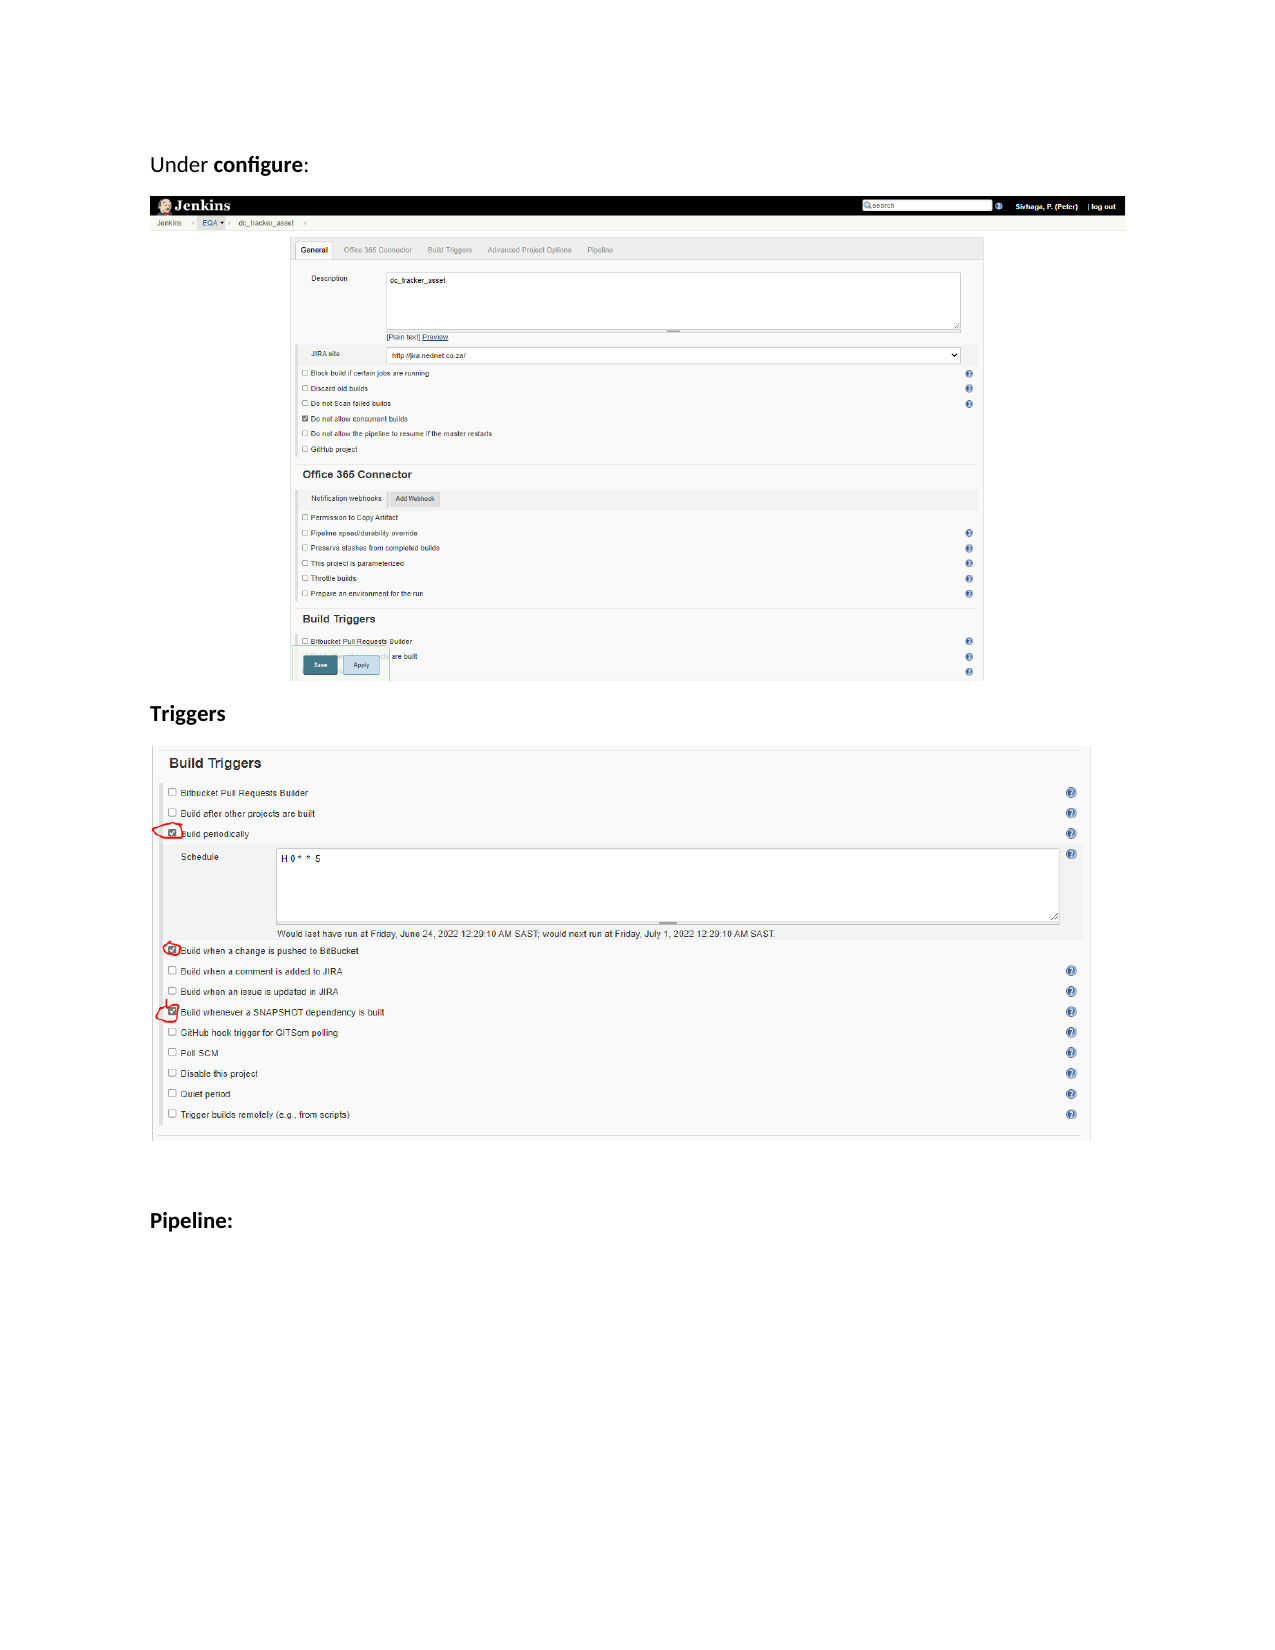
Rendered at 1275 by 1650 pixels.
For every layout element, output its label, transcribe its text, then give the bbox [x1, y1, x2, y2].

text Triggers [150, 699, 1125, 727]
text Under configure: [150, 150, 1125, 178]
text Pipeline: [150, 1206, 1125, 1234]
picture [150, 746, 1125, 1141]
picture [150, 196, 1125, 681]
